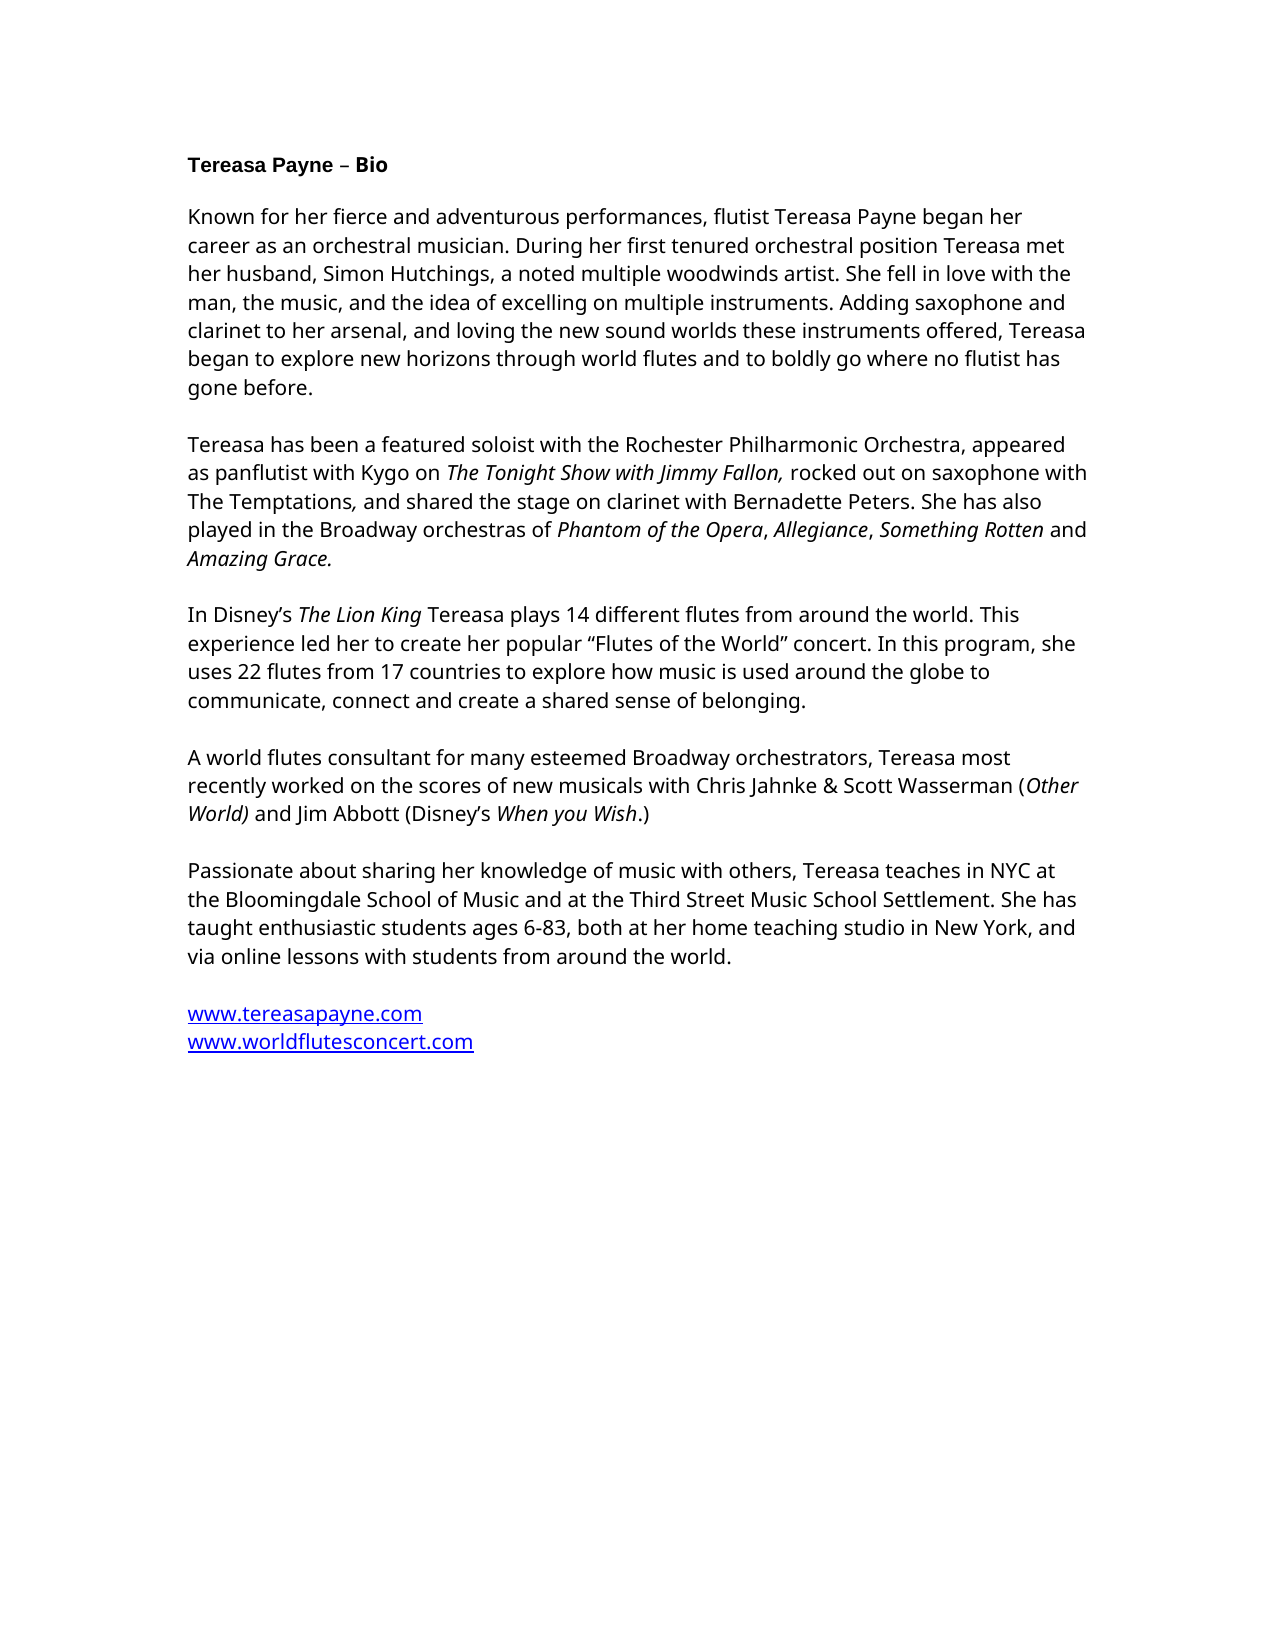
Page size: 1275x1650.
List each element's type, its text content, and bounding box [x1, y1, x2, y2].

text A world flutes consultant for many esteemed Broadway orchestrators, Tereasa most recently worked on the scores of new musicals with Chris Jahnke & Scott Wasserman (Other World) and Jim Abbott (Disney’s When you Wish.) [187, 743, 1087, 828]
text In Disney’s The Lion King Tereasa plays 14 different flutes from around the world. This experience led her to create her popular “Flutes of the World” concert. In this program, she uses 22 flutes from 17 countries to explore how music is used around the globe to communicate, connect and create a shared sense of belonging. [187, 601, 1087, 714]
text Tereasa has been a featured soloist with the Rochester Philharmonic Orchestra, appeared as panflutist with Kygo on The Tonight Show with Jimmy Fallon, rocked out on saxophone with The Temptations, and shared the stage on clarinet with Bernadette Peters. She has also played in the Broadway orchestras of Phantom of the Opera, Allegiance, Something Rotten and Amazing Grace. [187, 430, 1087, 572]
text Known for her fierce and adventurous performances, flutist Tereasa Payne began her career as an orchestral musician. During her first tenured orchestral position Tereasa met her husband, Simon Hutchings, a noted multiple woodwinds artist. She fell in love with the man, the music, and the idea of excelling on multiple instruments. Adding saxophone and clarinet to her arsenal, and loving the new sound worlds these instruments offered, Tereasa began to explore new horizons through world flutes and to boldly go where no flutist has gone before. [187, 202, 1087, 401]
text Tereasa Payne – Bio [187, 150, 1087, 178]
text Passionate about sharing her knowledge of music with others, Tereasa teaches in NYC at the Bloomingdale School of Music and at the Third Street Music School Settlement. She has taught enthusiastic students ages 6-83, both at her home teaching studio in New York, and via online lessons with students from around the world. [187, 856, 1087, 970]
text www.worldflutesconcert.com [187, 1027, 1087, 1056]
text www.tereasapayne.com [187, 999, 1087, 1027]
